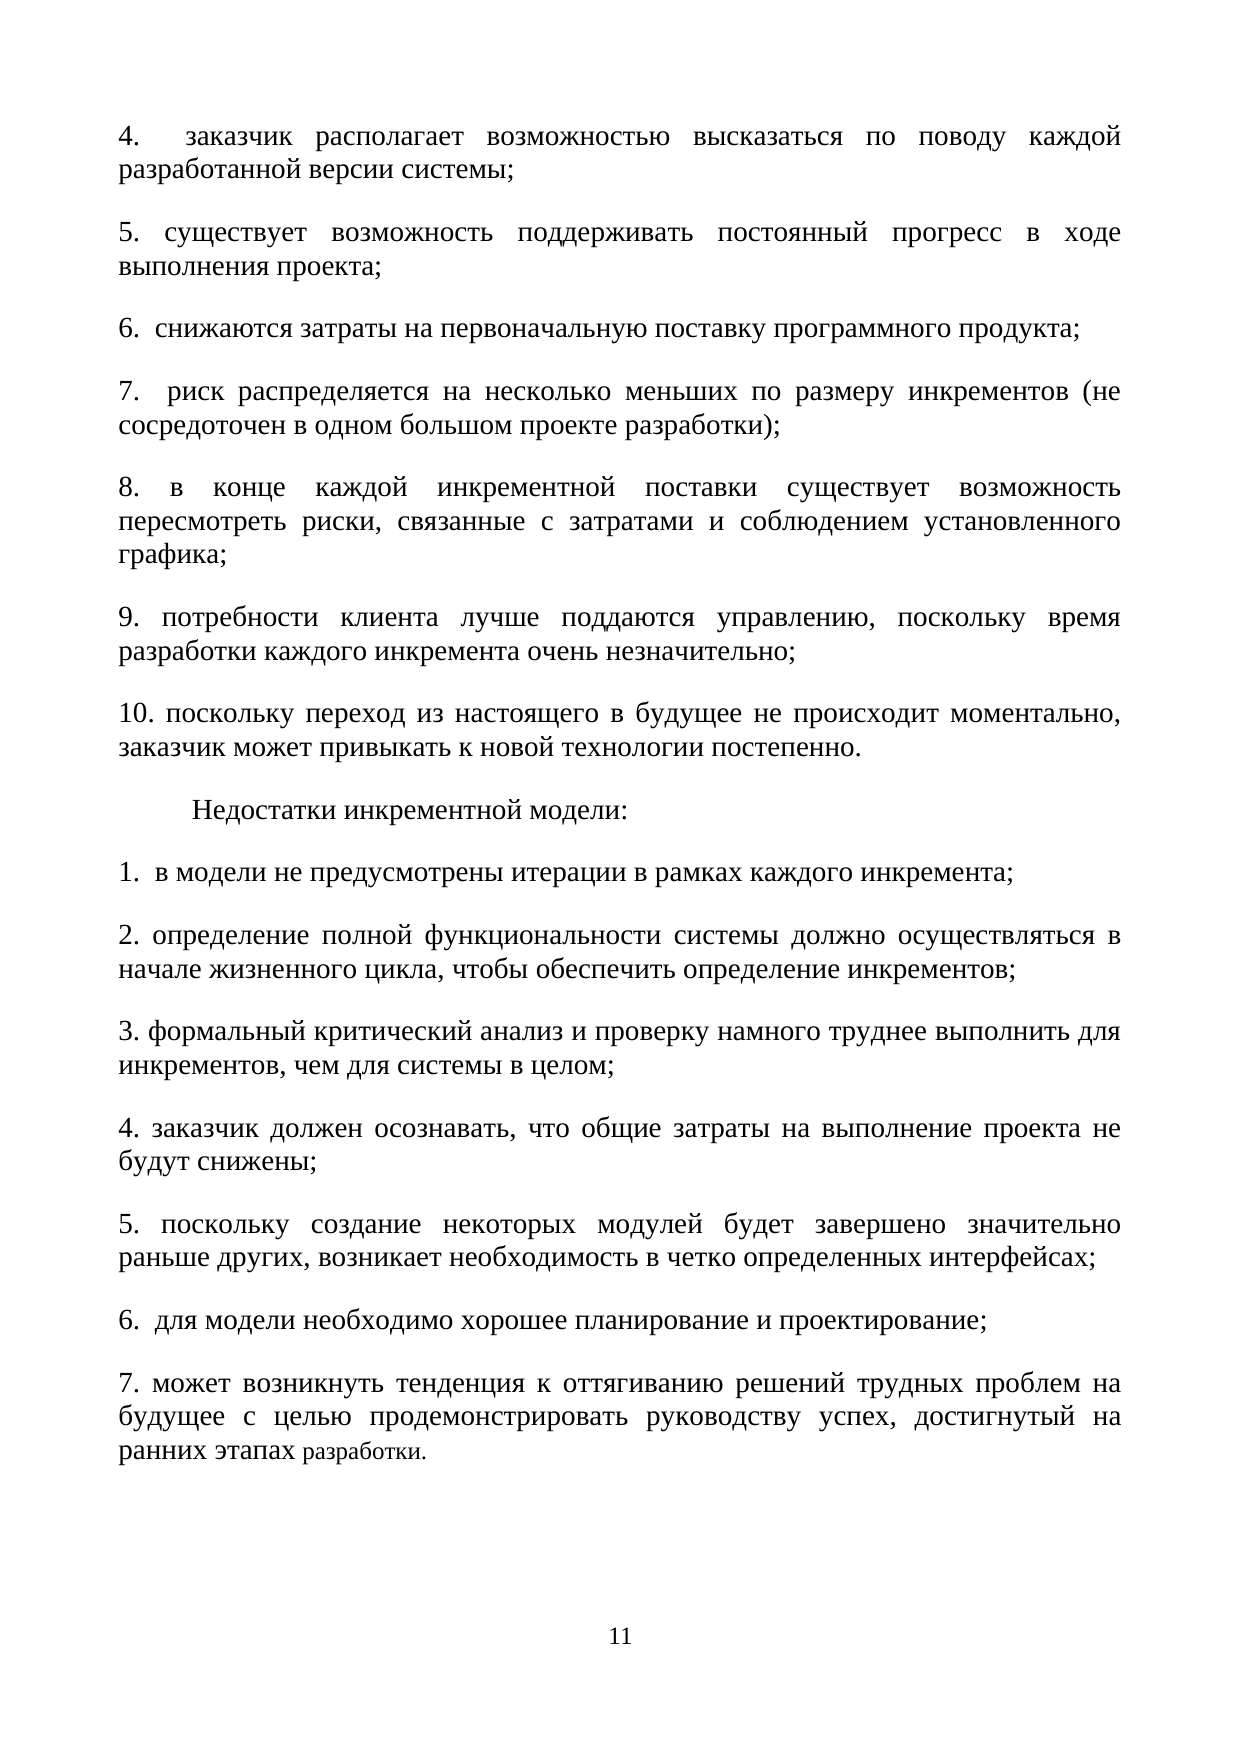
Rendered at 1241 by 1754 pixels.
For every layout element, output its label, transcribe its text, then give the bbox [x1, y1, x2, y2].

text 6. для модели необходимо хорошее планирование и проектирование; [118, 1302, 1122, 1336]
text 7. риск распределяется на несколько меньших по размеру инкрементов (не сосредоточен в одном большом проекте разработки); [118, 373, 1122, 440]
text 5. поскольку создание некоторых модулей будет завершено значительно раньше других, возникает необходимость в четко определенных интерфейсах; [118, 1206, 1122, 1273]
text 9. потребности клиента лучше поддаются управлению, поскольку время разработки каждого инкремента очень незначительно; [118, 599, 1122, 666]
text 6. снижаются затраты на первоначальную поставку программного продукта; [118, 311, 1122, 344]
text 1. в модели не предусмотрены итерации в рамках каждого инкремента; [118, 854, 1122, 888]
text 2. определение полной функциональности системы должно осуществляться в начале жизненного цикла, чтобы обеспечить определение инкрементов; [118, 917, 1122, 984]
text 8. в конце каждой инкрементной поставки существует возможность пересмотреть риски, связанные с затратами и соблюдением установленного графика; [118, 469, 1122, 570]
text 4. заказчик должен осознавать, что общие затраты на выполнение проекта не будут снижены; [118, 1110, 1122, 1177]
text 7. может возникнуть тенденция к оттягиванию решений трудных проблем на будущее с целью продемонстрировать руководству успех, достигнутый на ранних этапах разработки. [118, 1365, 1122, 1466]
text Недостатки инкрементной модели: [118, 792, 1122, 825]
text 10. поскольку переход из настоящего в будущее не происходит моментально, заказчик может привыкать к новой технологии постепенно. [118, 696, 1122, 763]
text 5. существует возможность поддерживать постоянный прогресс в ходе выполнения проекта; [118, 214, 1122, 281]
text 3. формальный критический анализ и проверку намного труднее выполнить для инкрементов, чем для системы в целом; [118, 1013, 1122, 1081]
text 4. заказчик располагает возможностью высказаться по поводу каждой разработанной версии системы; [118, 118, 1122, 185]
